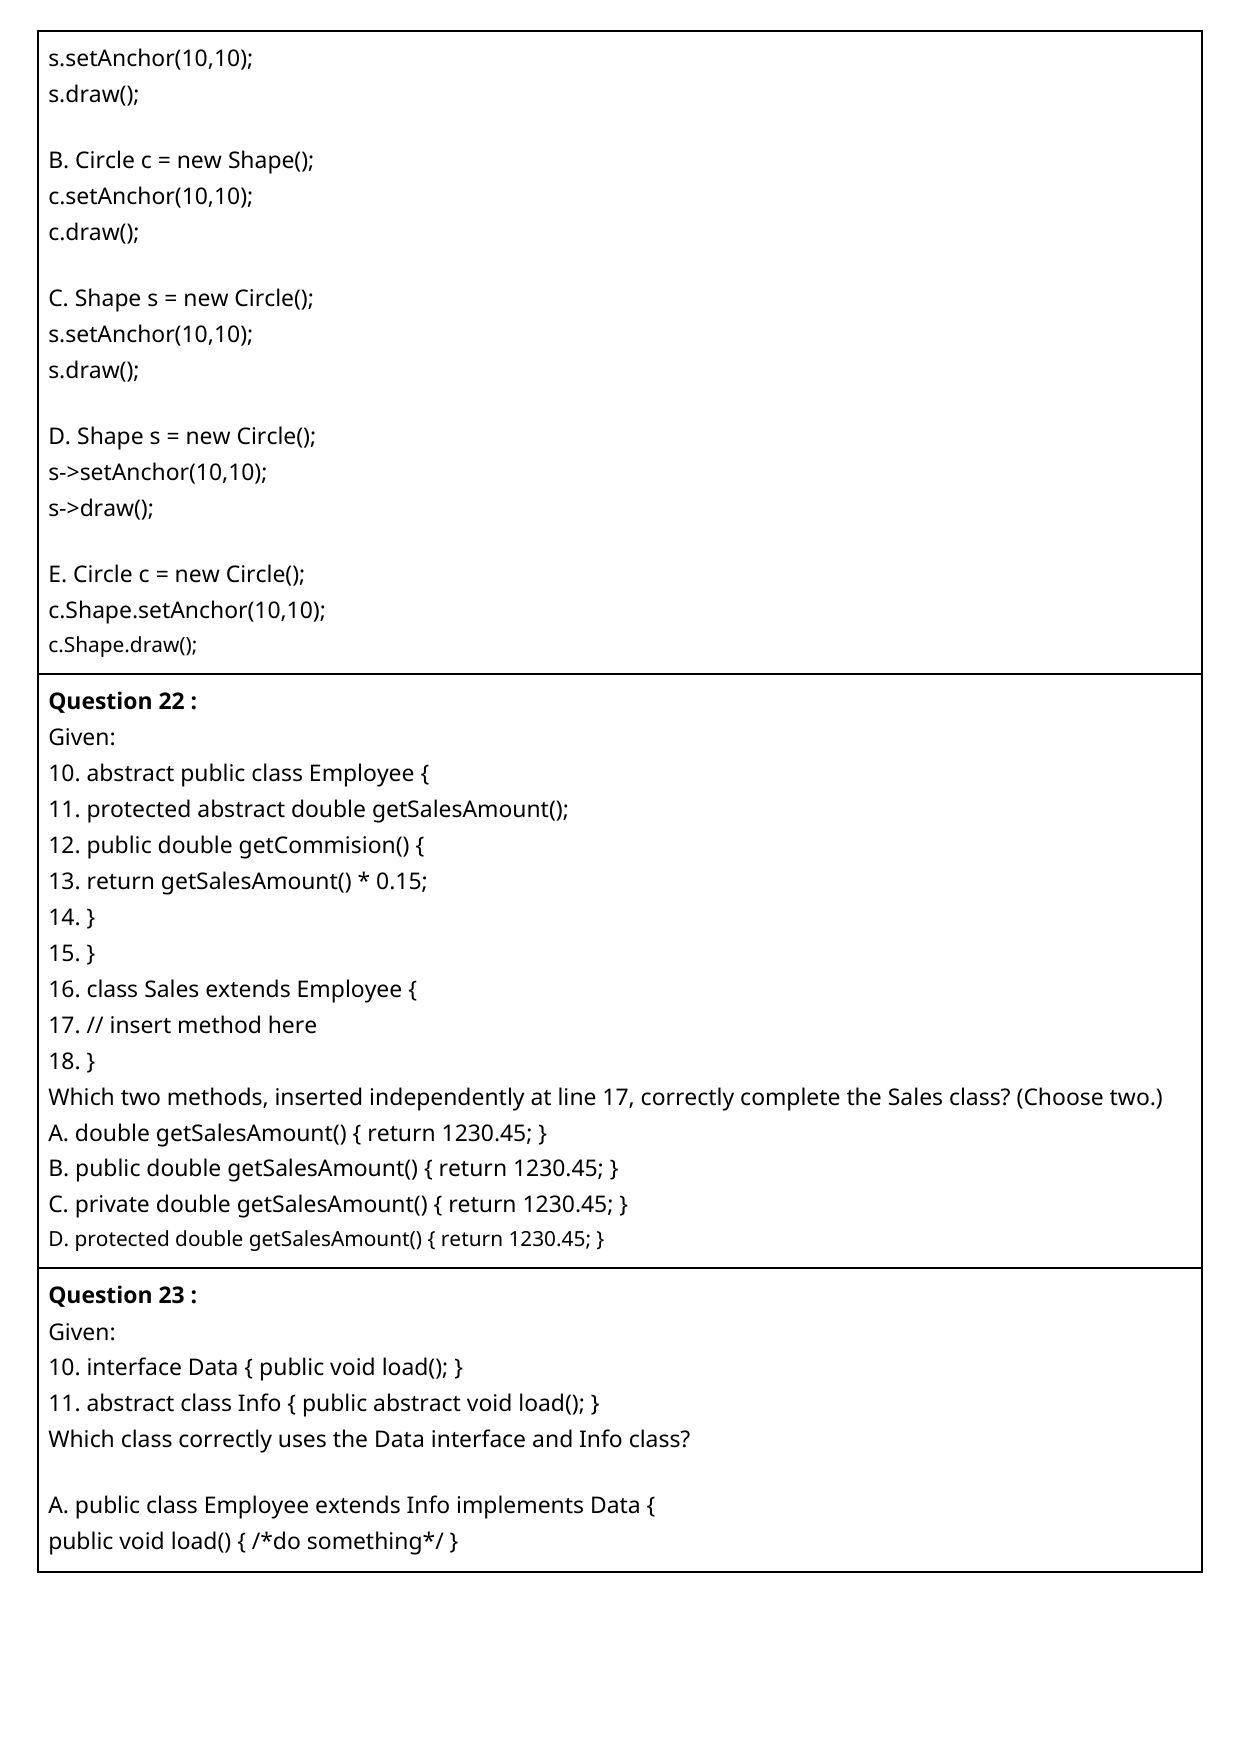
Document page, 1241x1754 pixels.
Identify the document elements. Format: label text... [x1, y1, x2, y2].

table_cell Question 22 : Given: 10. abstract public class Employee { 11. protected abstract double getSalesAmount(); 12. public double getCommision() { 13. return getSalesAmount() * 0.15; 14. } 15. } 16. class Sales extends Employee { 17. // insert method here 18. } Which two methods, inserted independently at line 17, correctly complete the Sales class? (Choose two.) A. double getSalesAmount() { return 1230.45; } B. public double getSalesAmount() { return 1230.45; } C. private double getSalesAmount() { return 1230.45; } D. protected double getSalesAmount() { return 1230.45; } [39, 675, 1201, 1267]
